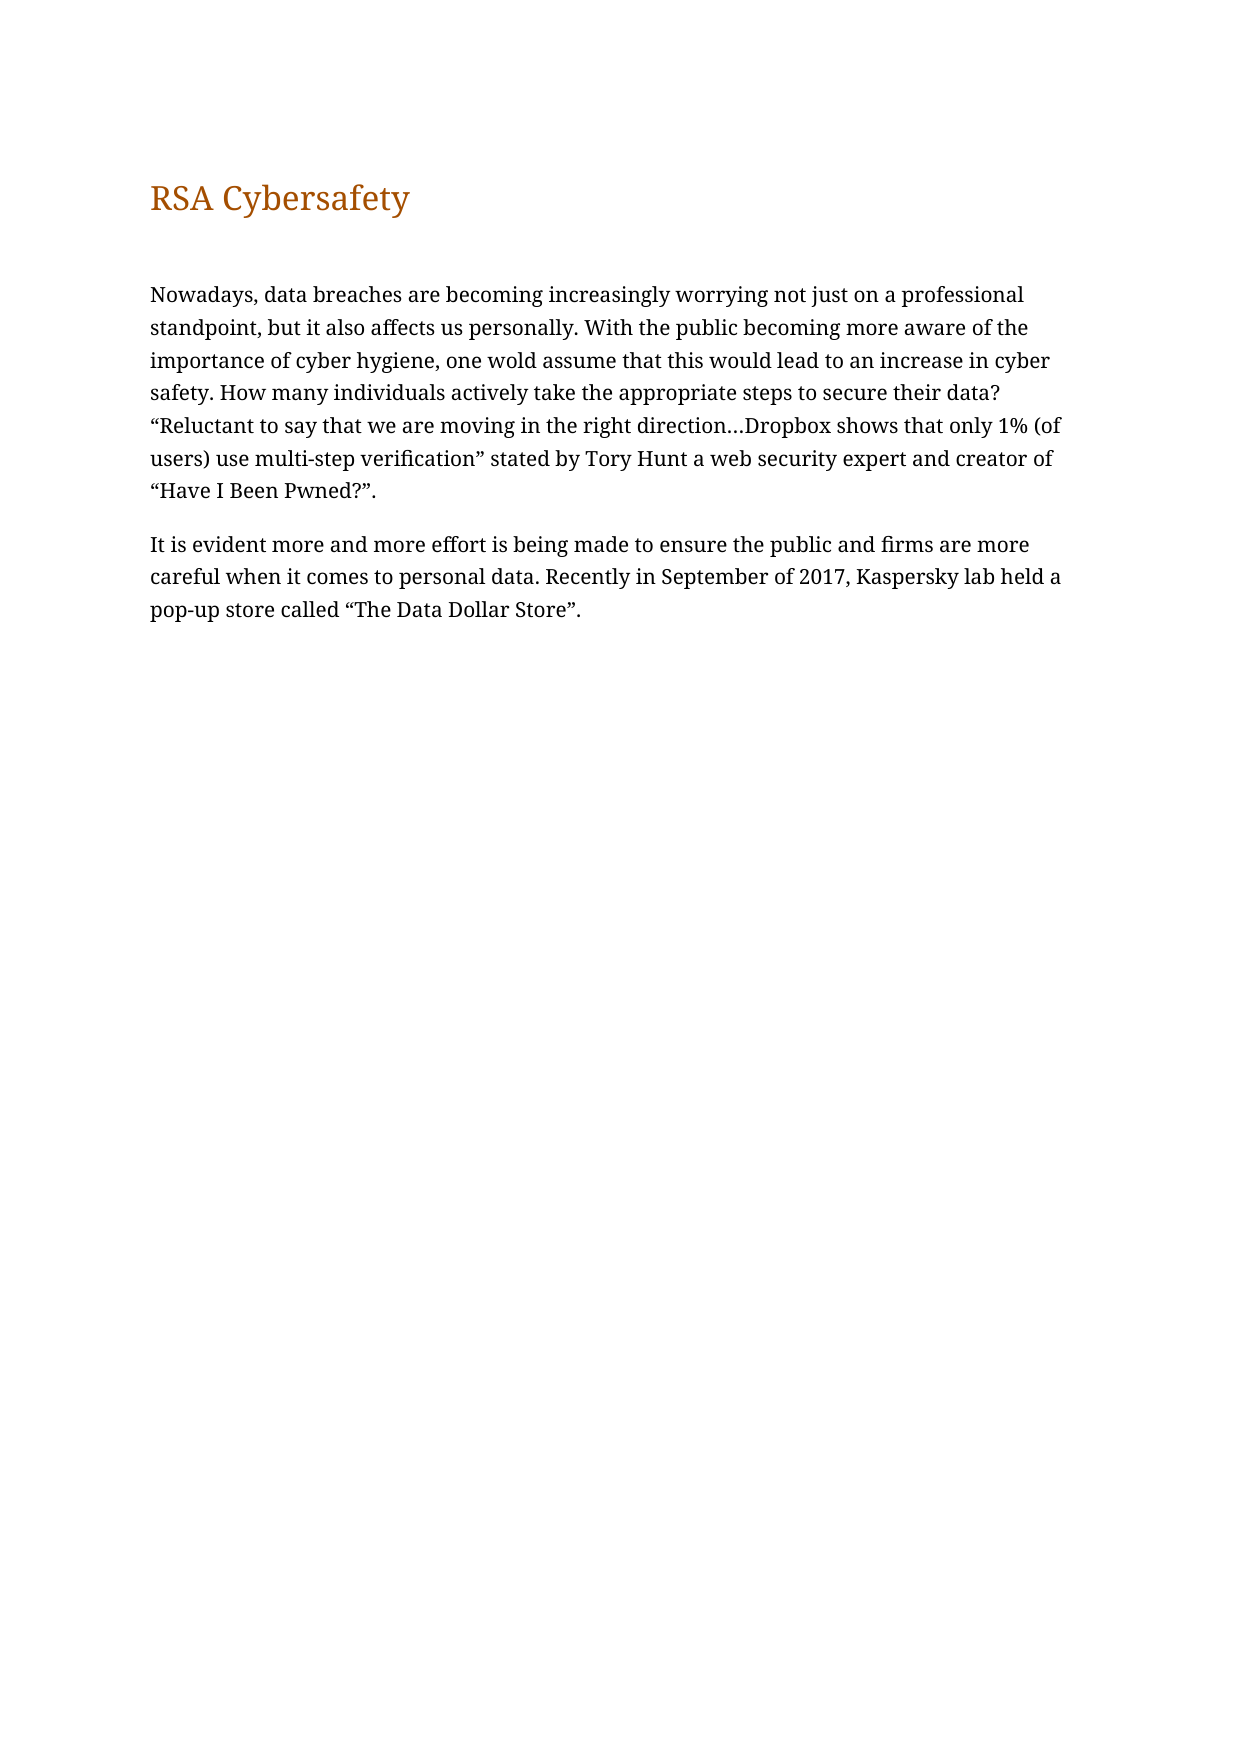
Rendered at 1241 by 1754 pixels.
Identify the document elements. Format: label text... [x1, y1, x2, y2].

text Nowadays, data breaches are becoming increasingly worrying not just on a professional standpoint, but it also affects us personally. With the public becoming more aware of the importance of cyber hygiene, one wold assume that this would lead to an increase in cyber safety. How many individuals actively take the appropriate steps to secure their data? “Reluctant to say that we are moving in the right direction…Dropbox shows that only 1% (of users) use multi-step verification” stated by Tory Hunt a web security expert and creator of “Have I Been Pwned?”. [150, 281, 1090, 505]
subtitle RSA Cybersafety [150, 175, 1090, 220]
text It is evident more and more effort is being made to ensure the public and firms are more careful when it comes to personal data. Recently in September of 2017, Kaspersky lab held a pop-up store called “The Data Dollar Store”. [150, 530, 1090, 623]
